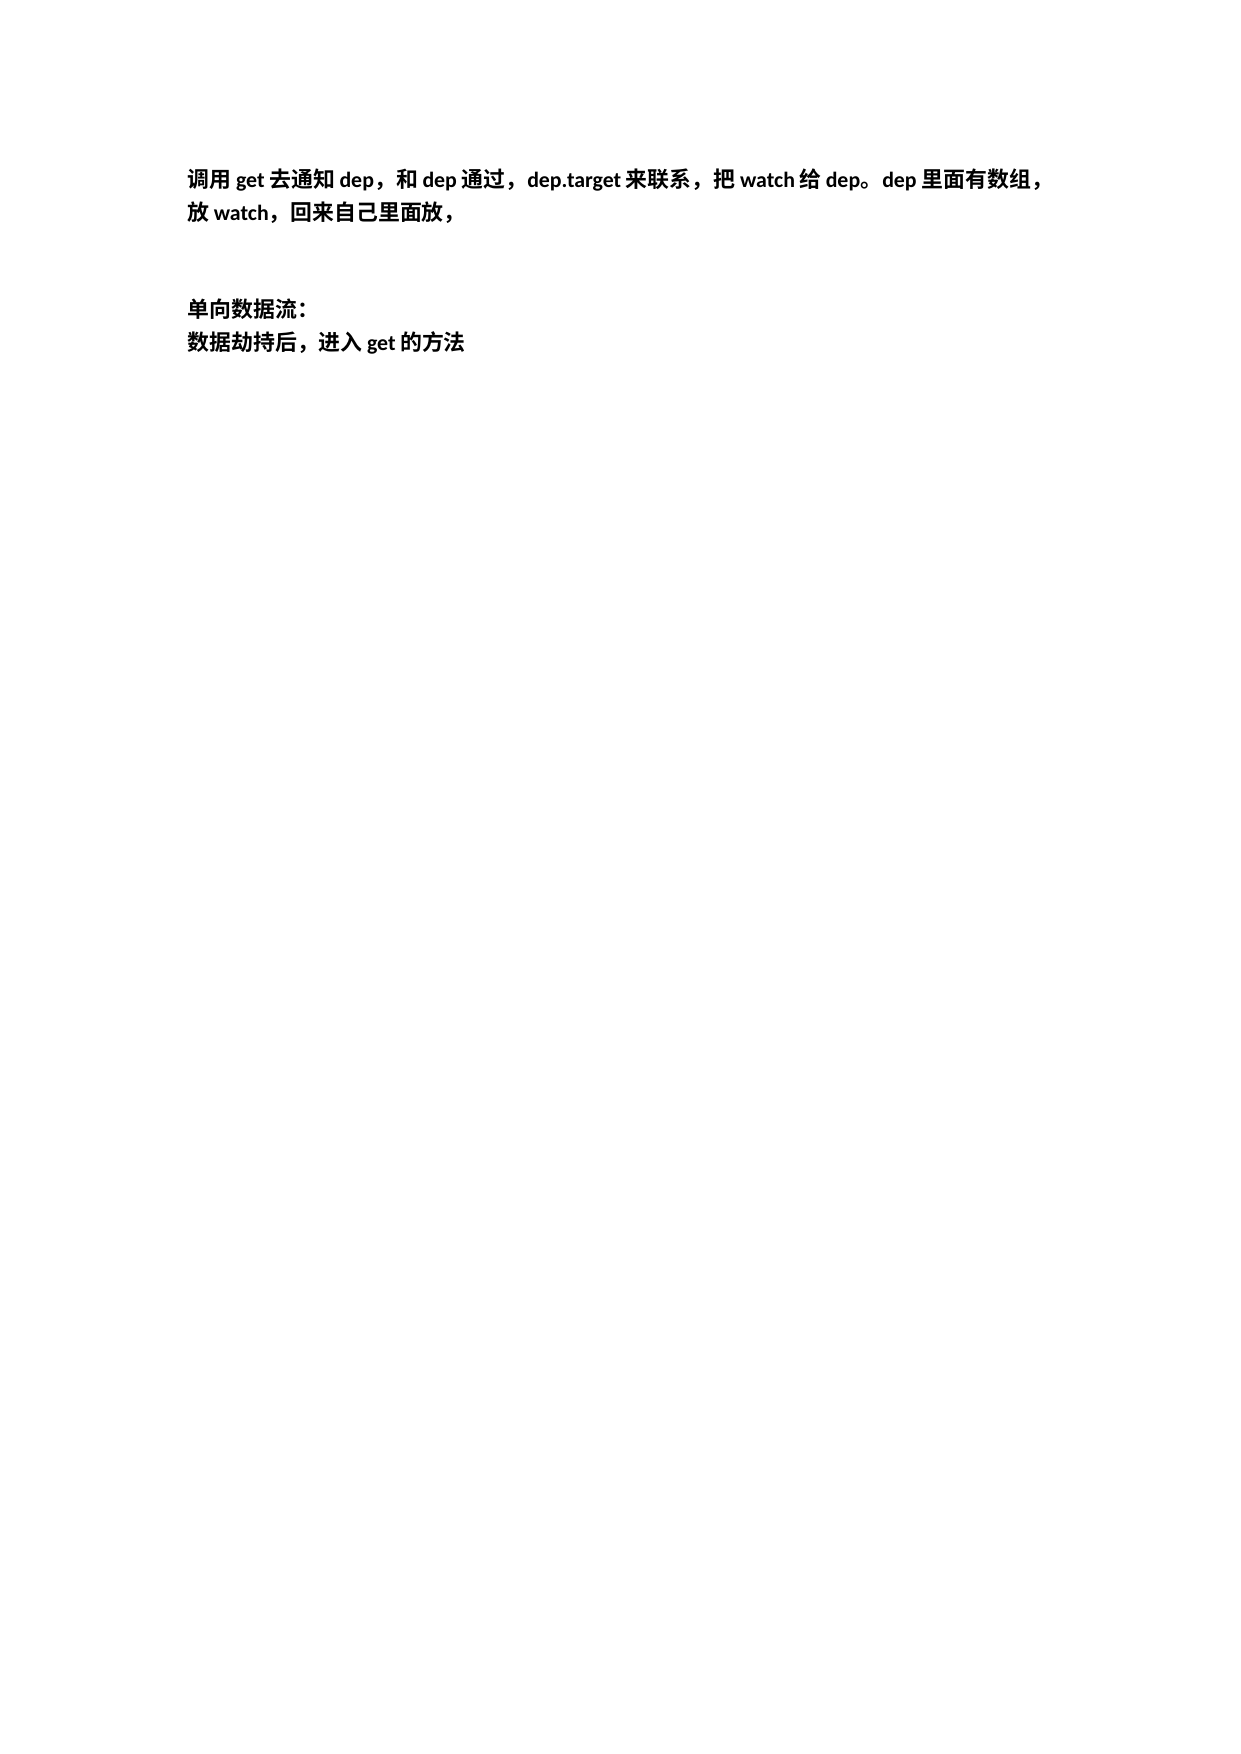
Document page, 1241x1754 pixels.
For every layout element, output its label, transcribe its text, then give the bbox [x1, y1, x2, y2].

text 数据劫持后，进入get的方法 [187, 324, 1053, 357]
text 单向数据流： [187, 292, 1053, 324]
text 调用get去通知dep，和dep通过，dep.target来联系，把watch给dep。dep里面有数组，放watch，回来自己里面放， [187, 162, 1053, 227]
